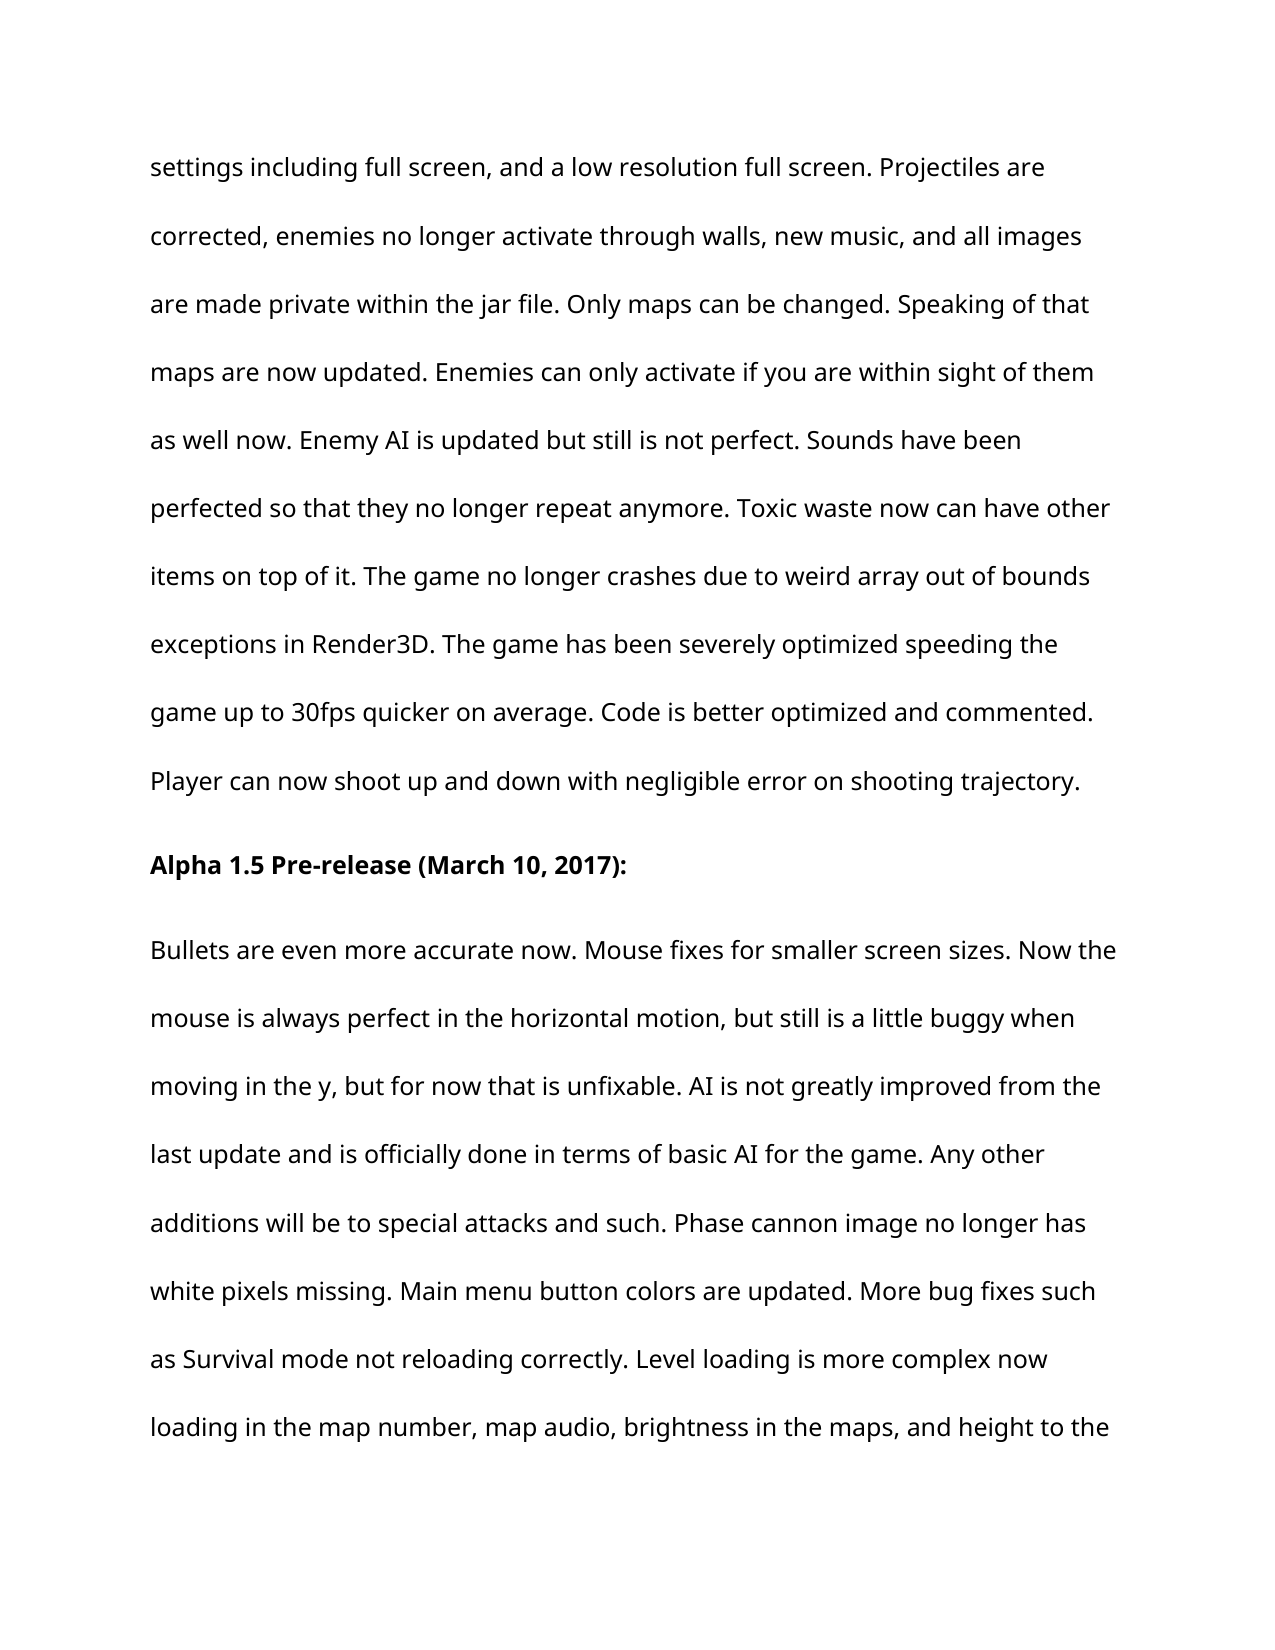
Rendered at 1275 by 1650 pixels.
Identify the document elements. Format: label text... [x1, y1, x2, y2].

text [150, 150, 1125, 797]
text Alpha 1.5 Pre-release (March 10, 2017): [150, 848, 1125, 882]
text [150, 933, 1125, 1444]
